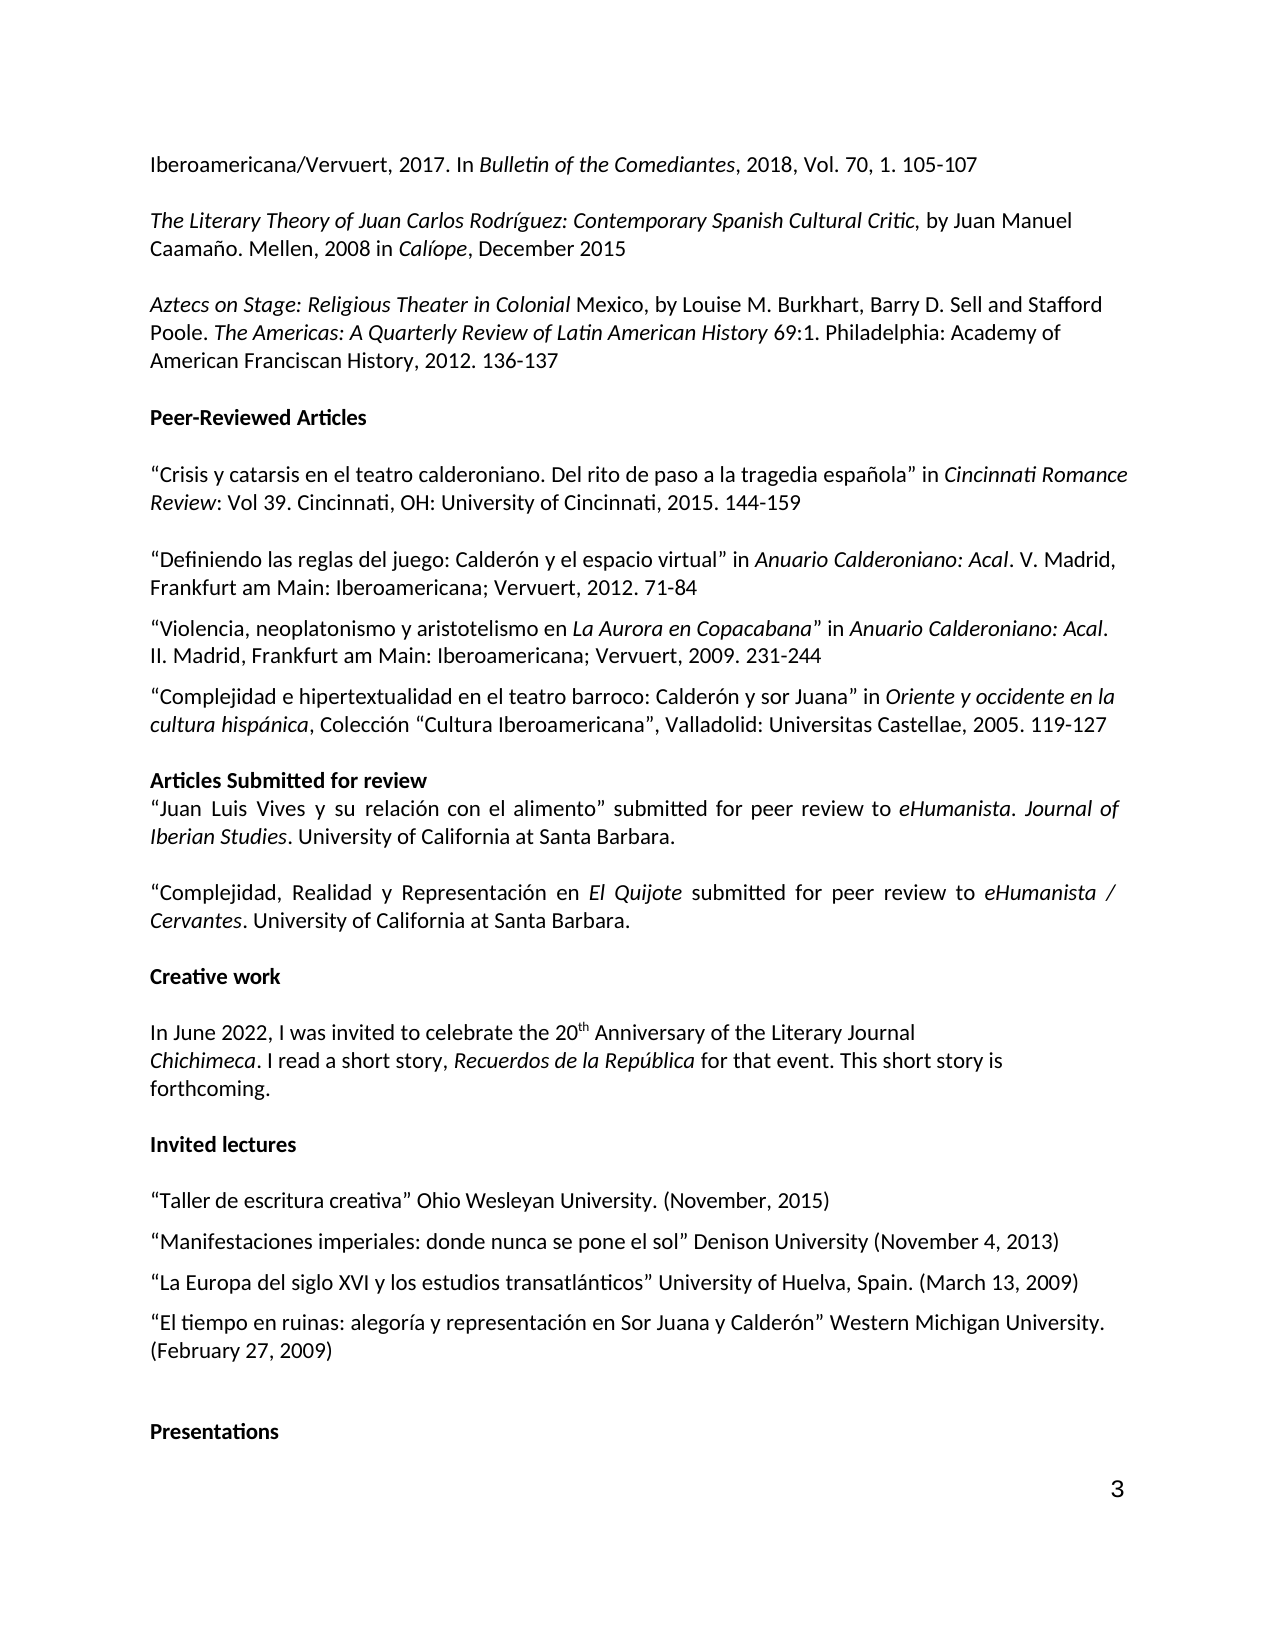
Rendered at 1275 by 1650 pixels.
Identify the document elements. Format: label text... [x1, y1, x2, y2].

text Iberoamericana/Vervuert, 2017. In Bulletin of the Comediantes, 2018, Vol. 70, 1. 105-107 [150, 150, 1162, 178]
text In June 2022, I was invited to celebrate the 20th Anniversary of the Literary Journal Chichimeca. I read a short story, Recuerdos de la República for that event. This short story is forthcoming. [150, 1018, 1028, 1102]
subtitle Presentations [150, 1417, 1162, 1445]
text “El tiempo en ruinas: alegoría y representación en Sor Juana y Calderón” Western Michigan University. (February 27, 2009) [150, 1308, 1162, 1364]
text Aztecs on Stage: Religious Theater in Colonial Mexico, by Louise M. Burkhart, Barry D. Sell and Stafford Poole. The Americas: A Quarterly Review of Latin American History 69:1. Philadelphia: Academy of American Franciscan History, 2012. 136-137 [150, 291, 1138, 374]
text “Complejidad, Realidad y Representación en El Quijote submitted for peer review to eHumanista / Cervantes. University of California at Santa Barbara. [150, 878, 1138, 934]
text “Juan Luis Vives y su relación con el alimento” submitted for peer review to eHumanista. Journal of Iberian Studies. University of California at Santa Barbara. [150, 794, 1138, 850]
subtitle Invited lectures [150, 1130, 1162, 1158]
text II. Madrid, Frankfurt am Main: Iberoamericana; Vervuert, 2009. 231-244 [150, 642, 1162, 670]
text “Taller de escritura creativa” Ohio Wesleyan University. (November, 2015) [150, 1186, 1162, 1214]
text “Crisis y catarsis en el teatro calderoniano. Del rito de paso a la tragedia española” in Cincinnati Romance Review: Vol 39. Cincinnati, OH: University of Cincinnati, 2015. 144-159 [150, 460, 1138, 516]
text Frankfurt am Main: Iberoamericana; Vervuert, 2012. 71-84 [150, 573, 1162, 601]
text “Definiendo las reglas del juego: Calderón y el espacio virtual” in Anuario Calderoniano: Acal. V. Madrid, [150, 545, 1162, 573]
subtitle Creative work [150, 962, 1162, 990]
text “Violencia, neoplatonismo y aristotelismo en La Aurora en Copacabana” in Anuario Calderoniano: Acal. [150, 614, 1162, 642]
subtitle Articles Submitted for review [150, 766, 1162, 794]
text “Manifestaciones imperiales: donde nunca se pone el sol” Denison University (November 4, 2013) “La Europa del siglo XVI y los estudios transatlánticos” University of Huelva, Spain. (March 13, 2009) [150, 1227, 1089, 1296]
subtitle Peer-Reviewed Articles [150, 403, 1162, 431]
text The Literary Theory of Juan Carlos Rodríguez: Contemporary Spanish Cultural Critic, by Juan Manuel Caamaño. Mellen, 2008 in Calíope, December 2015 [150, 206, 1095, 262]
text “Complejidad e hipertextualidad en el teatro barroco: Calderón y sor Juana” in Oriente y occidente en la cultura hispánica, Colección “Cultura Iberoamericana”, Valladolid: Universitas Castellae, 2005. 119-127 [150, 682, 1162, 738]
